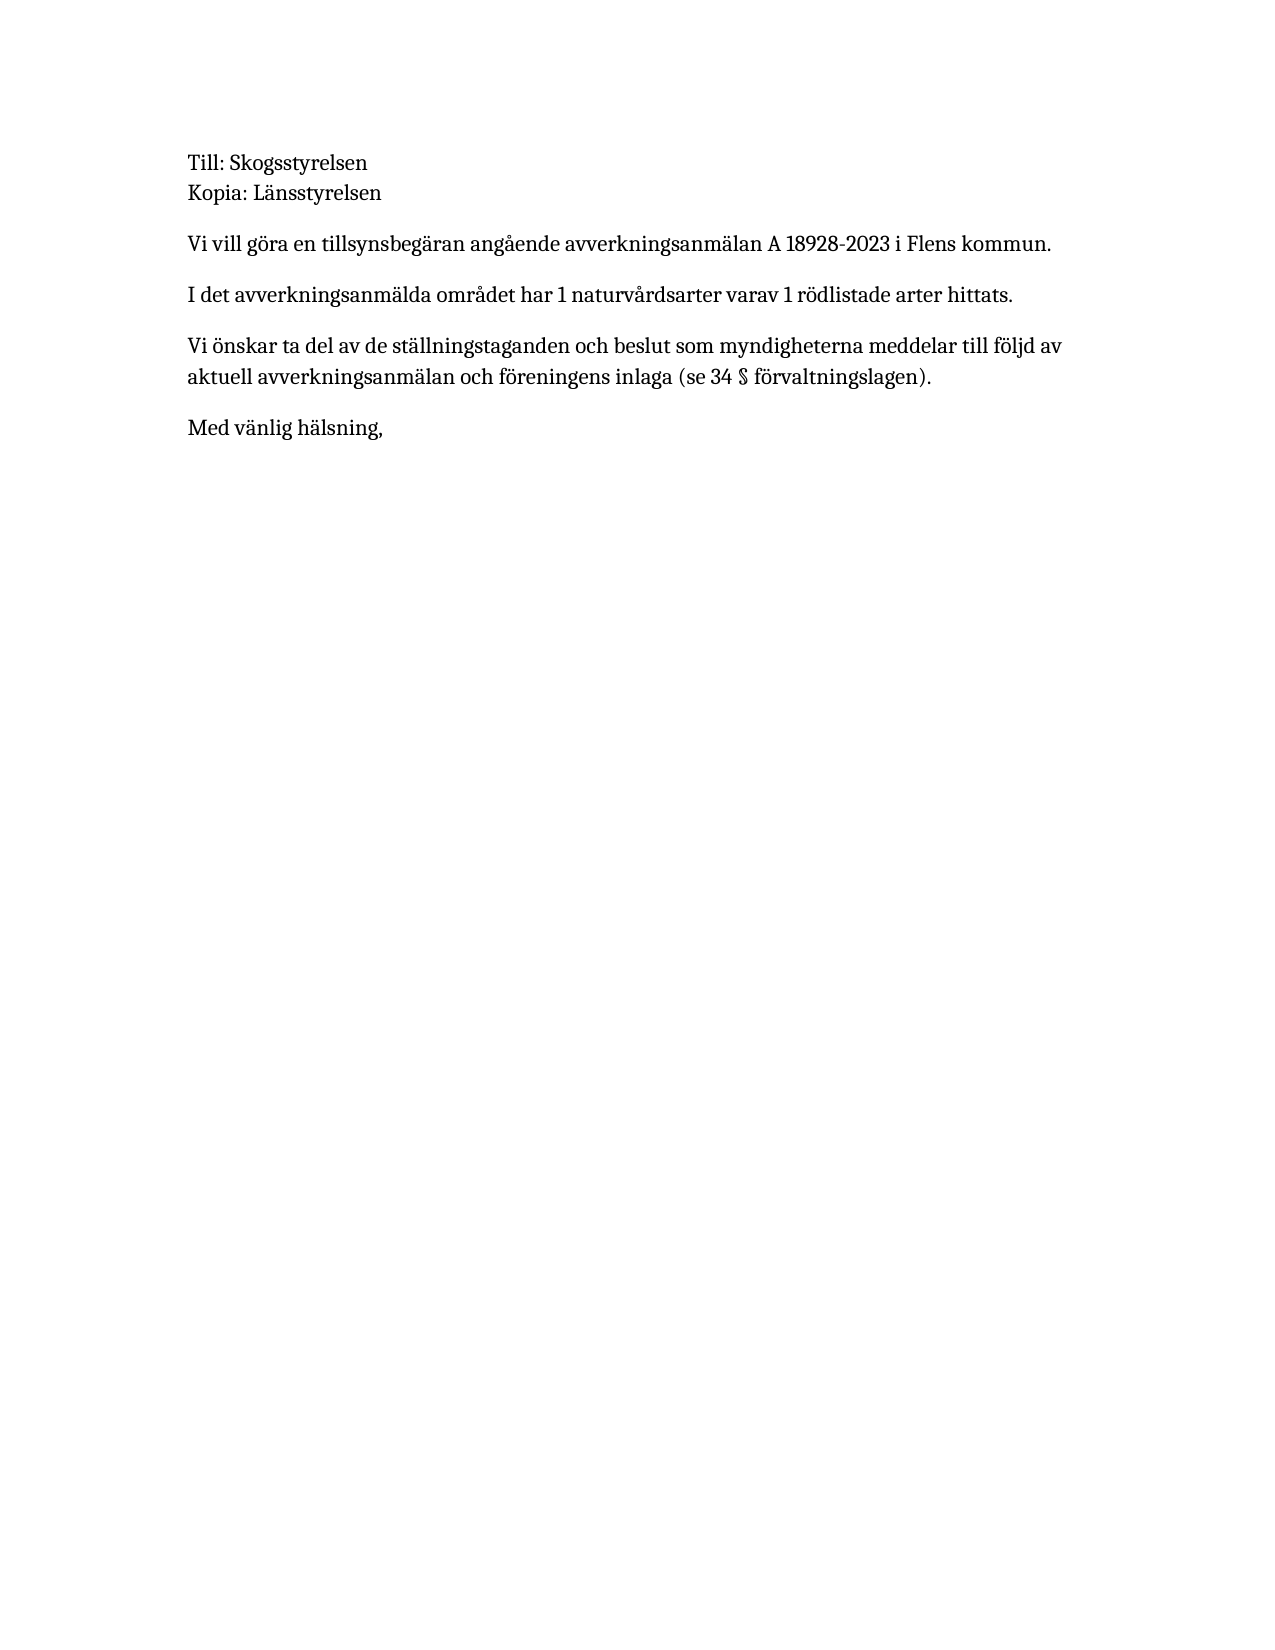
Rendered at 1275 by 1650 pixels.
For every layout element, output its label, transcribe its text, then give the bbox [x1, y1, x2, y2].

text Vi vill göra en tillsynsbegäran angående avverkningsanmälan A 18928-2023 i Flens kommun. [187, 231, 1087, 258]
text Med vänlig hälsning, [187, 414, 1087, 471]
text Vi önskar ta del av de ställningstaganden och beslut som myndigheterna meddelar till följd av aktuell avverkningsanmälan och föreningens inlaga (se 34 § förvaltningslagen). [187, 333, 1087, 390]
text Till: Skogsstyrelsen Kopia: Länsstyrelsen [187, 150, 1087, 207]
text I det avverkningsanmälda området har 1 naturvårdsarter varav 1 rödlistade arter hittats. [187, 282, 1087, 309]
